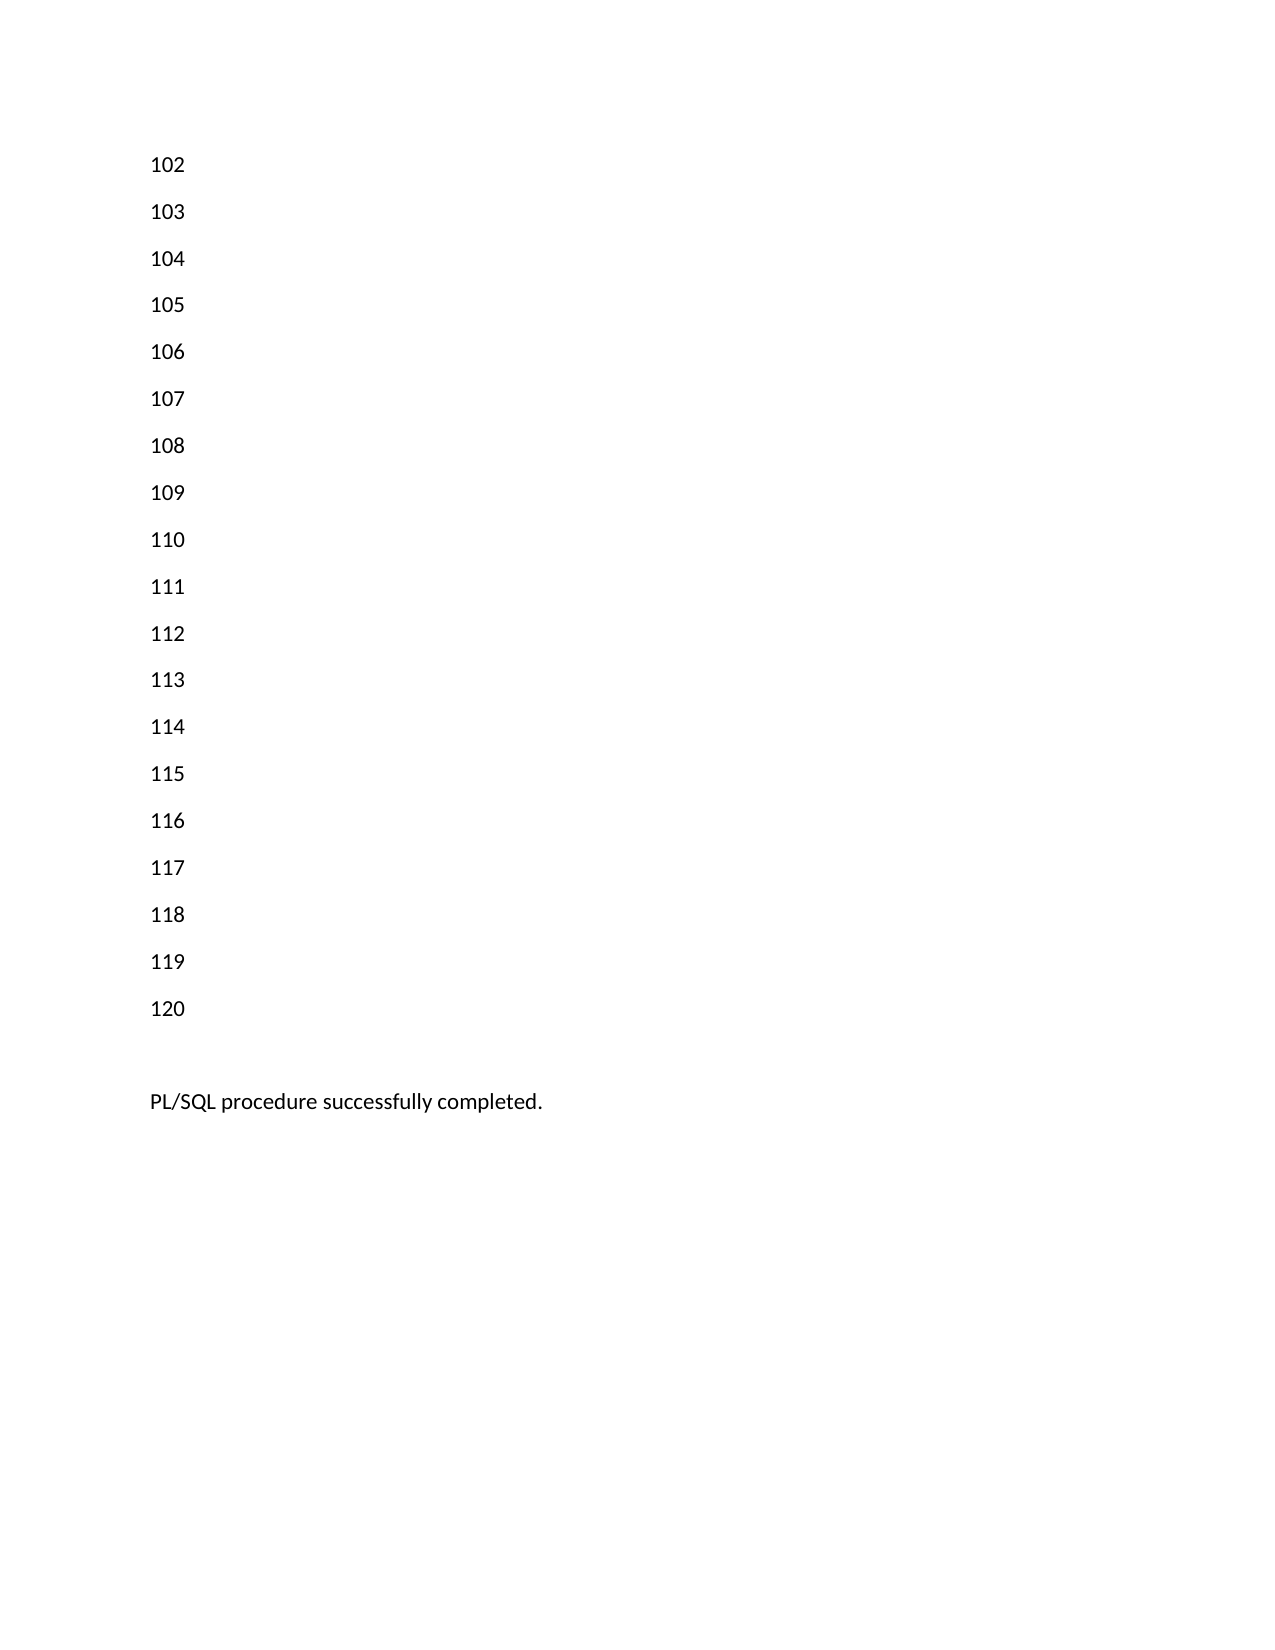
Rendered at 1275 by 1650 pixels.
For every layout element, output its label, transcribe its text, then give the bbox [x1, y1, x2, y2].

text 107 [150, 384, 1125, 412]
text 116 [150, 806, 1125, 834]
text 103 [150, 197, 1125, 225]
text 109 [150, 478, 1125, 506]
text 105 [150, 291, 1125, 319]
text 111 [150, 572, 1125, 600]
text 117 [150, 853, 1125, 881]
text 119 [150, 947, 1125, 975]
text 102 [150, 150, 1125, 178]
text 114 [150, 712, 1125, 741]
text PL/SQL procedure successfully completed. [150, 1087, 1125, 1116]
text 104 [150, 244, 1125, 272]
text 110 [150, 525, 1125, 553]
text 120 [150, 994, 1125, 1022]
text 112 [150, 619, 1125, 647]
text 108 [150, 431, 1125, 459]
text 115 [150, 759, 1125, 787]
text 106 [150, 337, 1125, 366]
text 113 [150, 666, 1125, 694]
text 118 [150, 900, 1125, 928]
